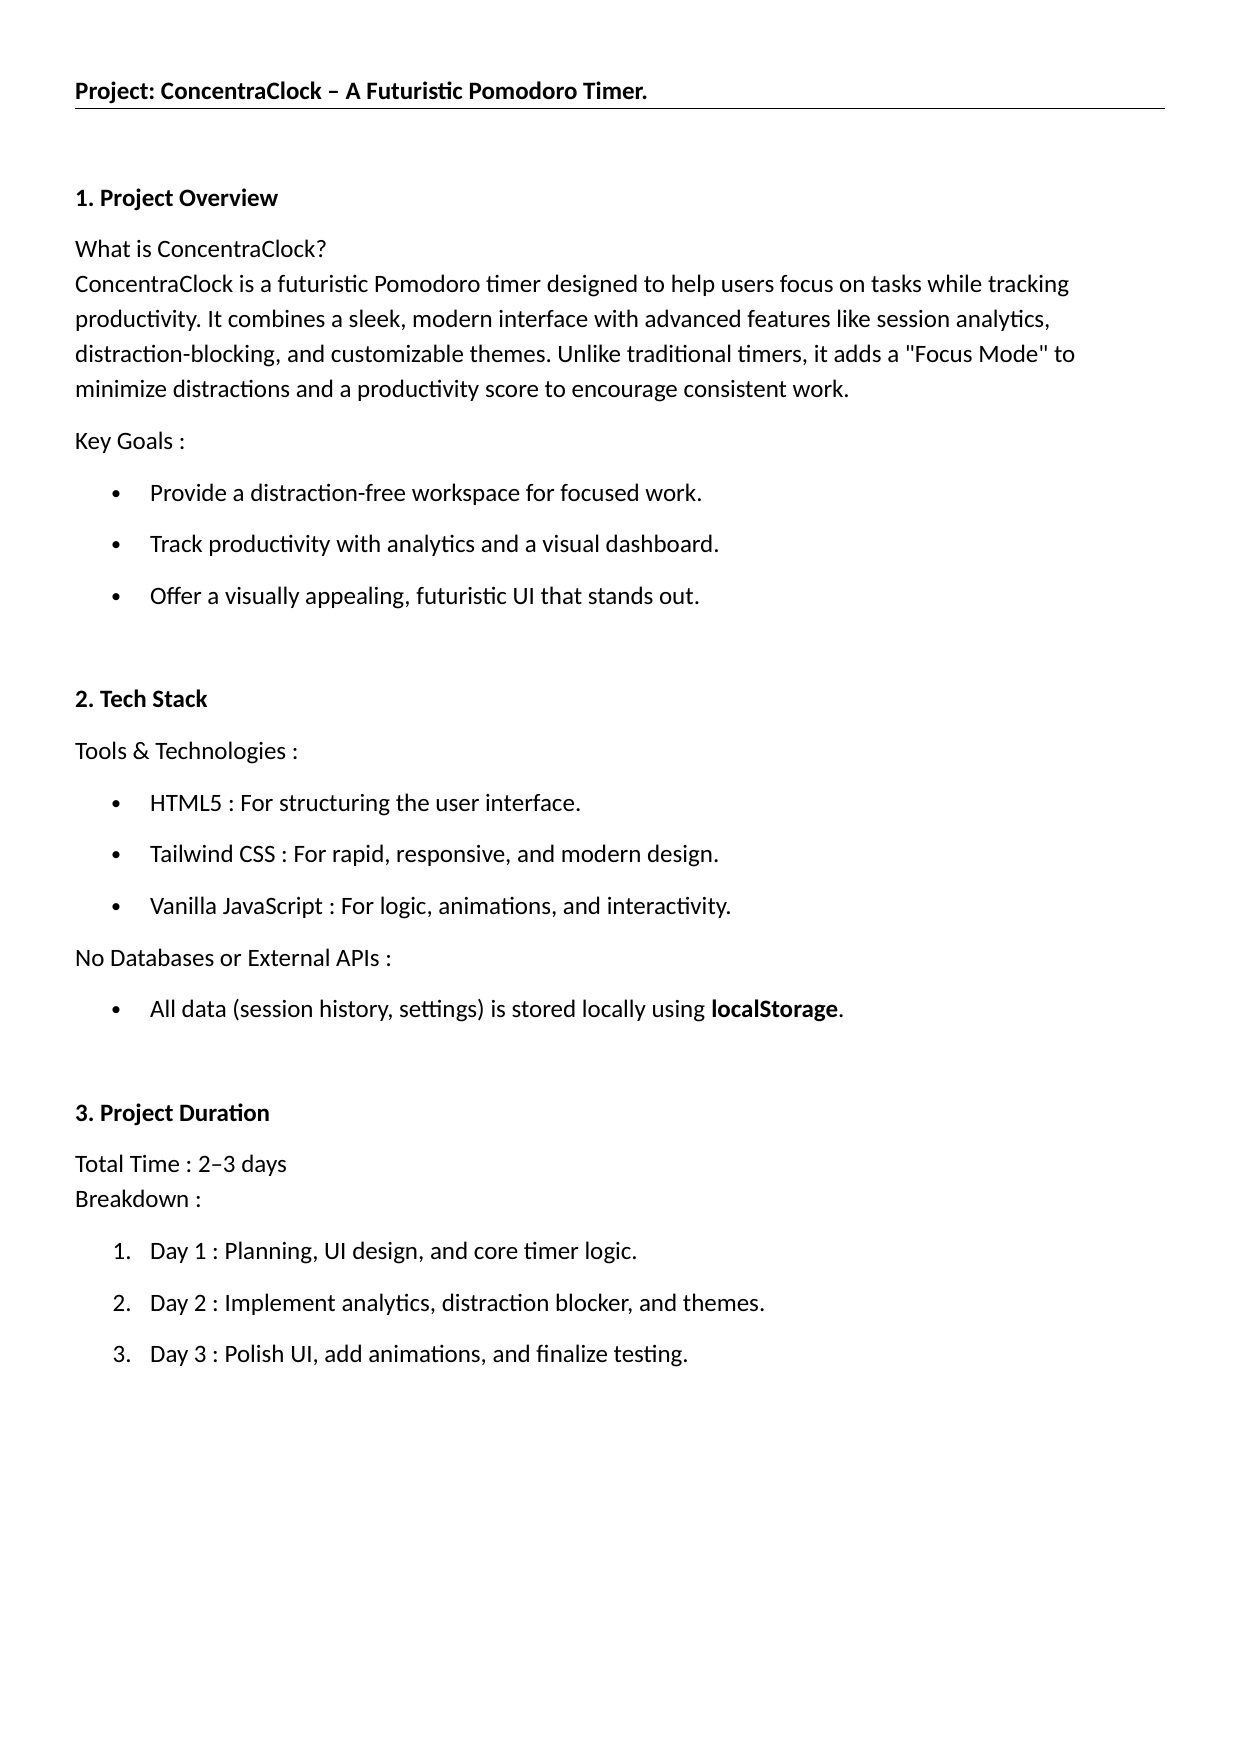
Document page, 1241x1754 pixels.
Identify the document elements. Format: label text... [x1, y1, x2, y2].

list Day 3 : Polish UI, add animations, and finalize testing. [112, 1339, 1165, 1369]
text 2. Tech Stack [75, 684, 1165, 714]
text Key Goals : [75, 425, 1165, 456]
list Track productivity with analytics and a visual dashboard. [112, 529, 1165, 559]
list All data (session history, settings) is stored locally using localStorage. [112, 994, 1165, 1024]
list Vanilla JavaScript : For logic, animations, and interactivity. [112, 890, 1165, 921]
list HTML5 : For structuring the user interface. [112, 787, 1165, 817]
text Total Time : 2–3 days Breakdown : [75, 1149, 1165, 1214]
text 1. Project Overview [75, 182, 1165, 212]
text What is ConcentraClock? ConcentraClock is a futuristic Pomodoro timer designed to help users focus on tasks while tracking productivity. It combines a sleek, modern interface with advanced features like session analytics, distraction-blocking, and customizable themes. Unlike traditional timers, it adds a "Focus Mode" to minimize distractions and a productivity score to encourage consistent work. [75, 234, 1165, 404]
text Tools & Technologies : [75, 735, 1165, 766]
text 3. Project Duration [75, 1097, 1165, 1127]
list Tailwind CSS : For rapid, responsive, and modern design. [112, 839, 1165, 869]
list Provide a distraction-free workspace for focused work. [112, 477, 1165, 507]
list Offer a visually appealing, futuristic UI that stands out. [112, 580, 1165, 611]
list Day 2 : Implement analytics, distraction blocker, and themes. [112, 1287, 1165, 1317]
text Project: ConcentraClock – A Futuristic Pomodoro Timer. [75, 75, 1165, 108]
text No Databases or External APIs : [75, 942, 1165, 972]
list Day 1 : Planning, UI design, and core timer logic. [112, 1235, 1165, 1266]
